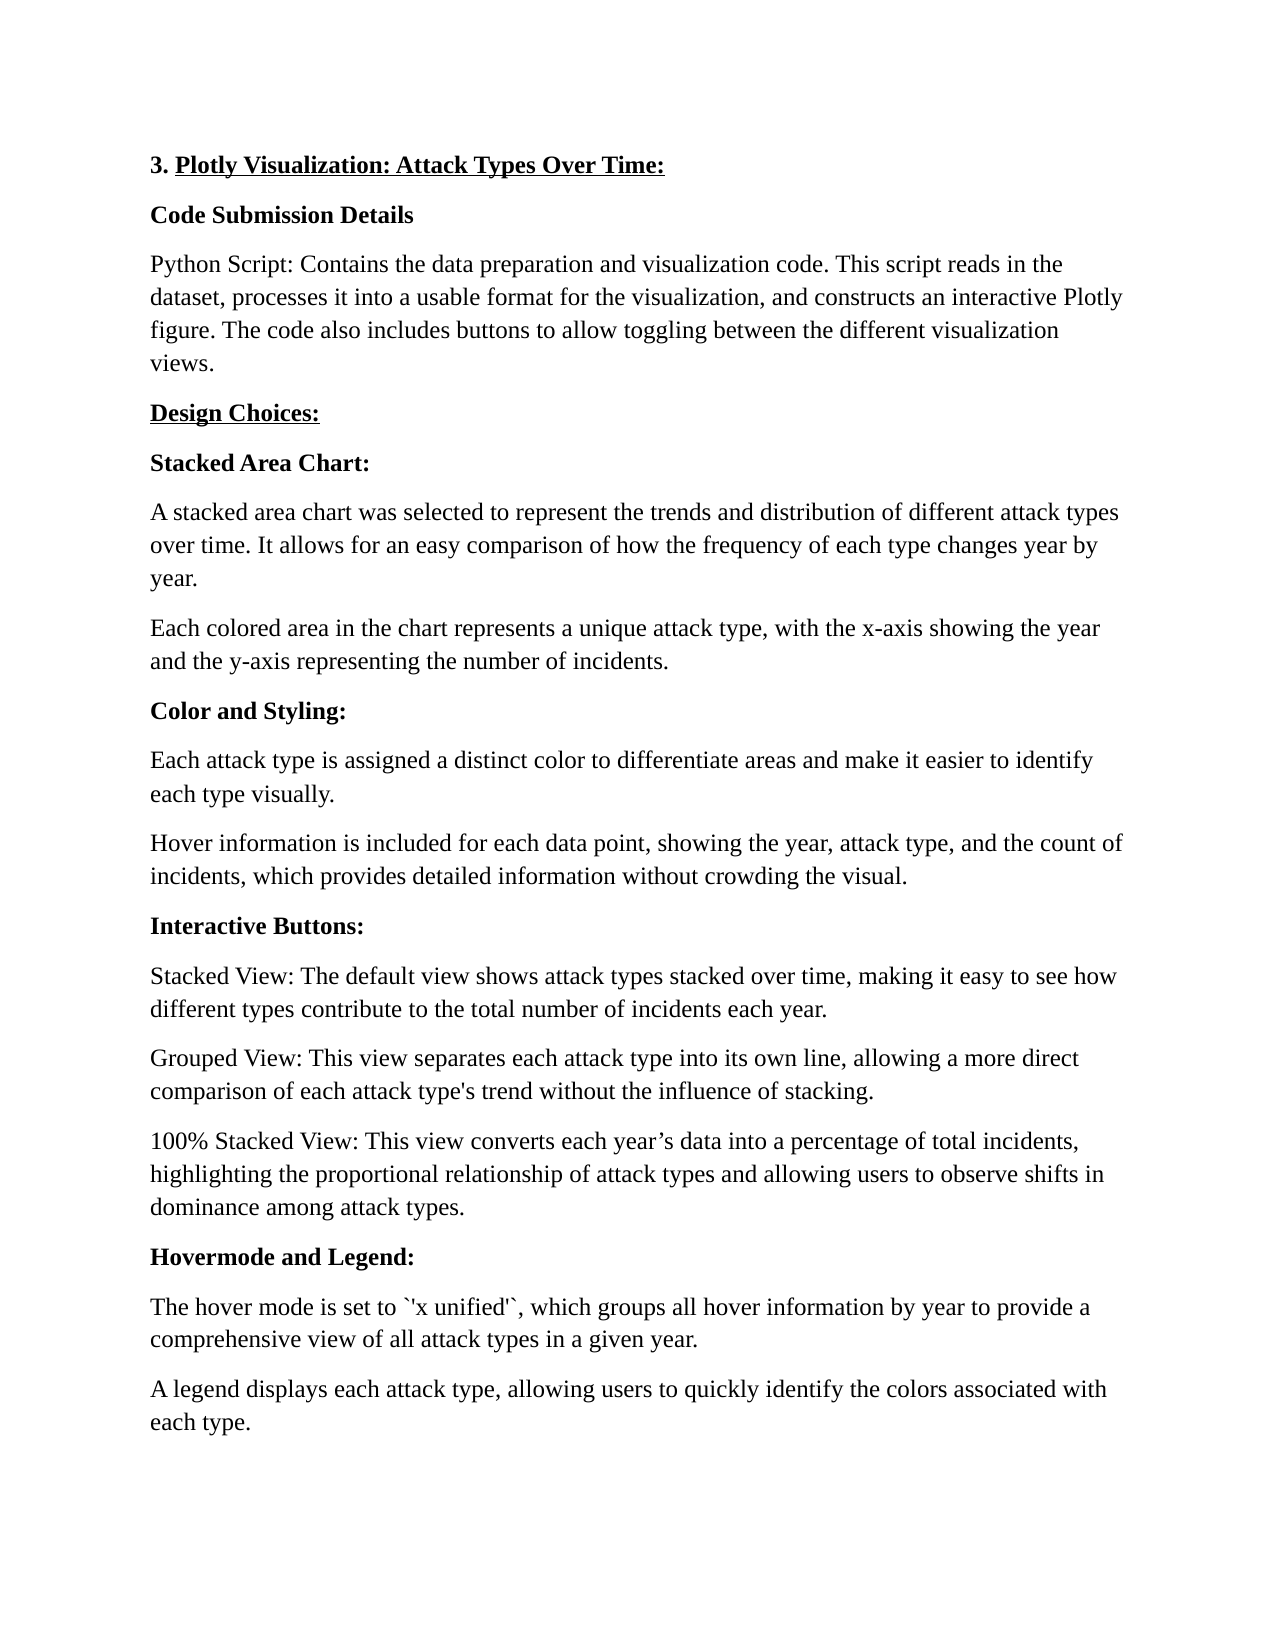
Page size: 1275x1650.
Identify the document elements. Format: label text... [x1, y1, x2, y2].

text Hovermode and Legend: [150, 1242, 1125, 1271]
text Each colored area in the chart represents a unique attack type, with the x-axis showing the year and the y-axis representing the number of incidents. [150, 613, 1125, 675]
text The hover mode is set to `'x unified'`, which groups all hover information by year to provide a comprehensive view of all attack types in a given year. [150, 1292, 1125, 1353]
text A stacked area chart was selected to represent the trends and distribution of different attack types over time. It allows for an easy comparison of how the frequency of each type changes year by year. [150, 497, 1125, 592]
text Code Submission Details [150, 200, 1125, 228]
text Python Script: Contains the data preparation and visualization code. This script reads in the dataset, processes it into a usable format for the visualization, and constructs an interactive Plotly figure. The code also includes buttons to allow toggling between the different visualization views. [150, 249, 1125, 377]
text Stacked View: The default view shows attack types stacked over time, making it easy to see how different types contribute to the total number of incidents each year. [150, 961, 1125, 1022]
text 100% Stacked View: This view converts each year’s data into a percentage of total incidents, highlighting the proportional relationship of attack types and allowing users to observe shifts in dominance among attack types. [150, 1126, 1125, 1221]
text Each attack type is assigned a distinct color to differentiate areas and make it easier to identify each type visually. [150, 746, 1125, 807]
text Interactive Buttons: [150, 911, 1125, 940]
text Hover information is included for each data point, showing the year, attack type, and the count of incidents, which provides detailed information without crowding the visual. [150, 828, 1125, 890]
text A legend displays each attack type, allowing users to quickly identify the colors associated with each type. [150, 1374, 1125, 1436]
text Design Choices: [150, 398, 1125, 427]
text Color and Styling: [150, 696, 1125, 725]
text Stacked Area Chart: [150, 448, 1125, 477]
text Grouped View: This view separates each attack type into its own line, allowing a more direct comparison of each attack type's trend without the influence of stacking. [150, 1043, 1125, 1105]
text 3. Plotly Visualization: Attack Types Over Time: [150, 150, 1125, 179]
